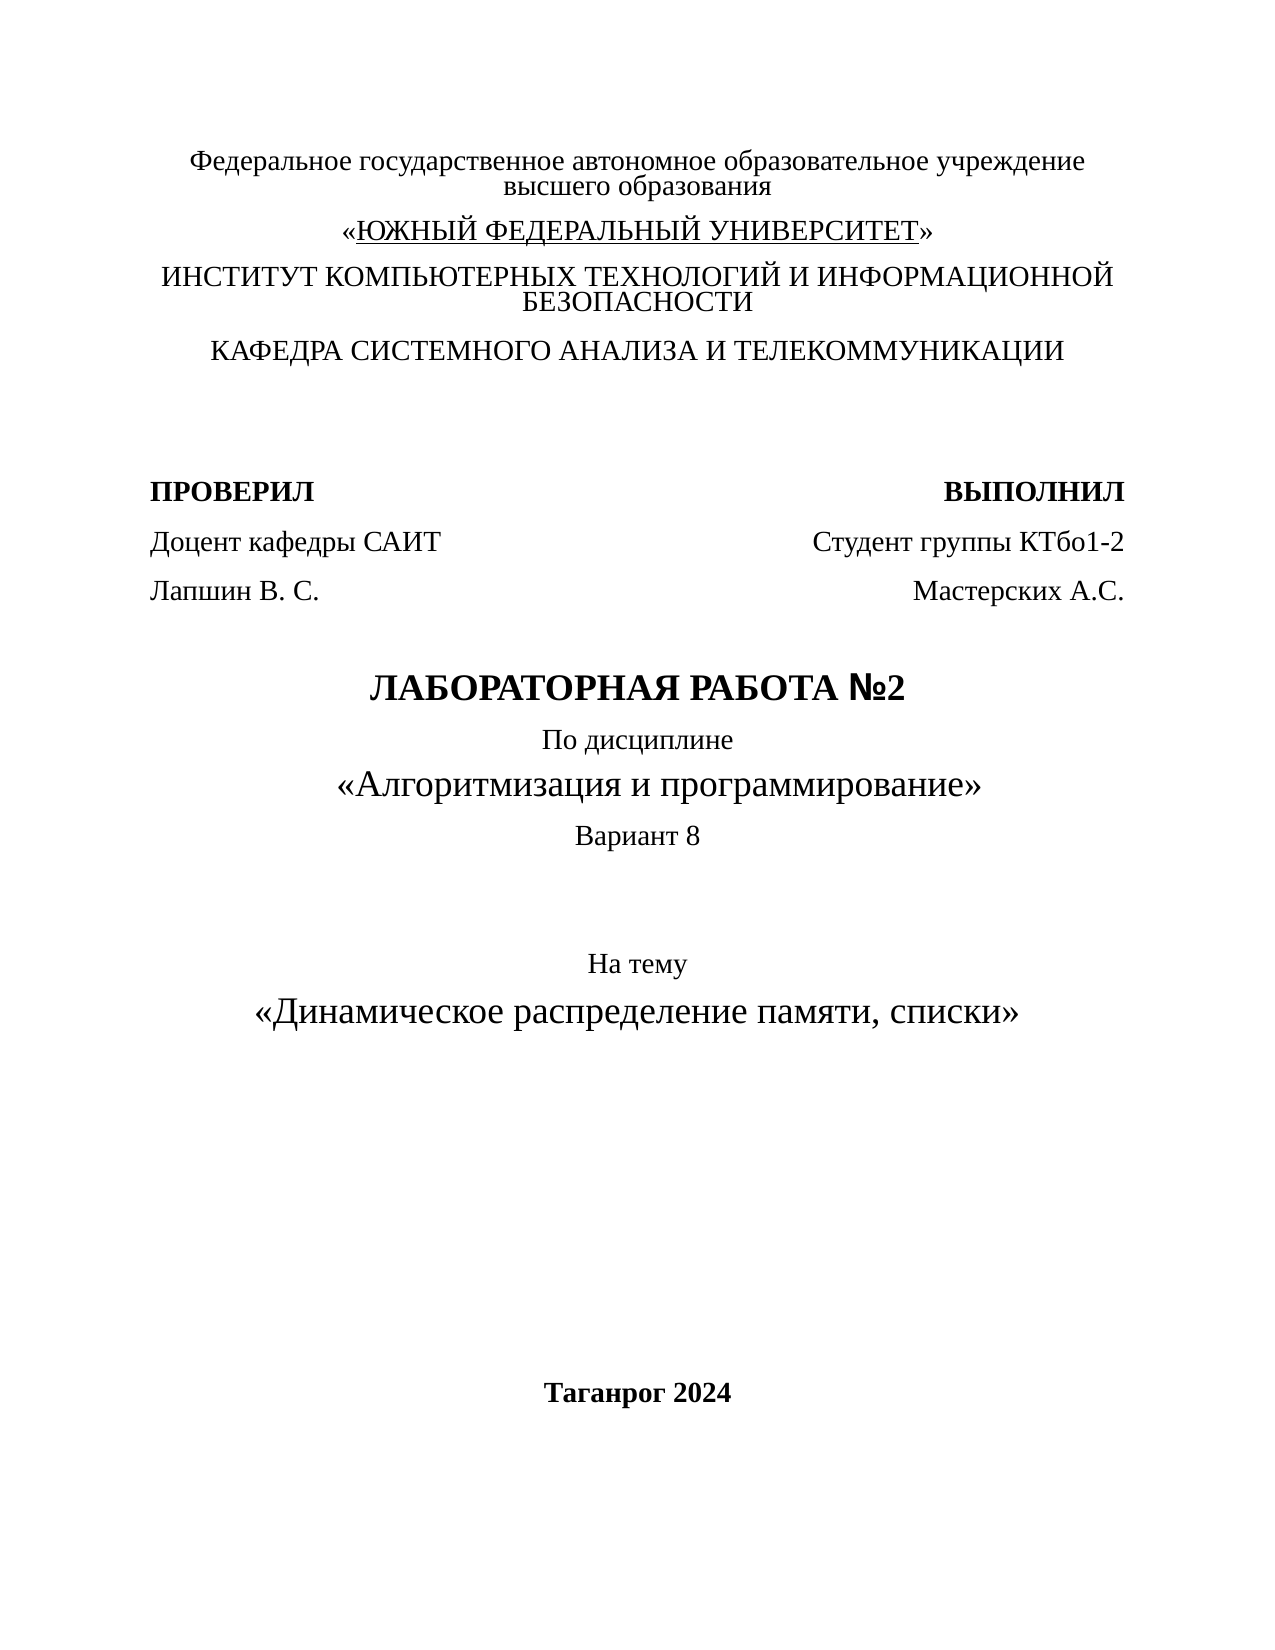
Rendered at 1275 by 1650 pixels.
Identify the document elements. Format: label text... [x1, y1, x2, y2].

text По дисциплине [150, 727, 1125, 755]
text «ЮЖНЫЙ ФЕДЕРАЛЬНЫЙ УНИВЕРСИТЕТ» [542, 221, 1125, 246]
text ИНСТИТУТ КОМПЬЮТЕРНЫХ ТЕХНОЛОГИЙ И ИНФОРМАЦИОННОЙ БЕЗОПАСНОСТИ [150, 267, 1125, 317]
text «Динамическое распределение памяти, списки» [150, 1000, 281, 1029]
text высшего образования [150, 175, 1125, 200]
text Таганрог 2024 [150, 1379, 1125, 1408]
text ЛАБОРАТОРНАЯ РАБОТА №2 [150, 677, 1125, 706]
text Лапшин В. С. Мастерских А.С. [150, 578, 1125, 607]
text Федеральное государственное автономное образовательное учреждение [150, 150, 1125, 175]
text Вариант 8 [150, 822, 1125, 851]
text На тему [150, 951, 1125, 979]
text «Алгоритмизация и программирование» [150, 776, 1125, 801]
text ПРОВЕРИЛ ВЫПОЛНИЛ [150, 479, 1125, 507]
text Доцент кафедры САИТ Студент группы КТбо1-2 [150, 528, 1140, 557]
text «Динамическое распределение памяти, списки» [293, 1000, 1125, 1029]
text «ЮЖНЫЙ ФЕДЕРАЛЬНЫЙ УНИВЕРСИТЕТ» [150, 221, 532, 246]
text КАФЕДРА СИСТЕМНОГО АНАЛИЗА И ТЕЛЕКОММУНИКАЦИИ [150, 337, 1125, 366]
